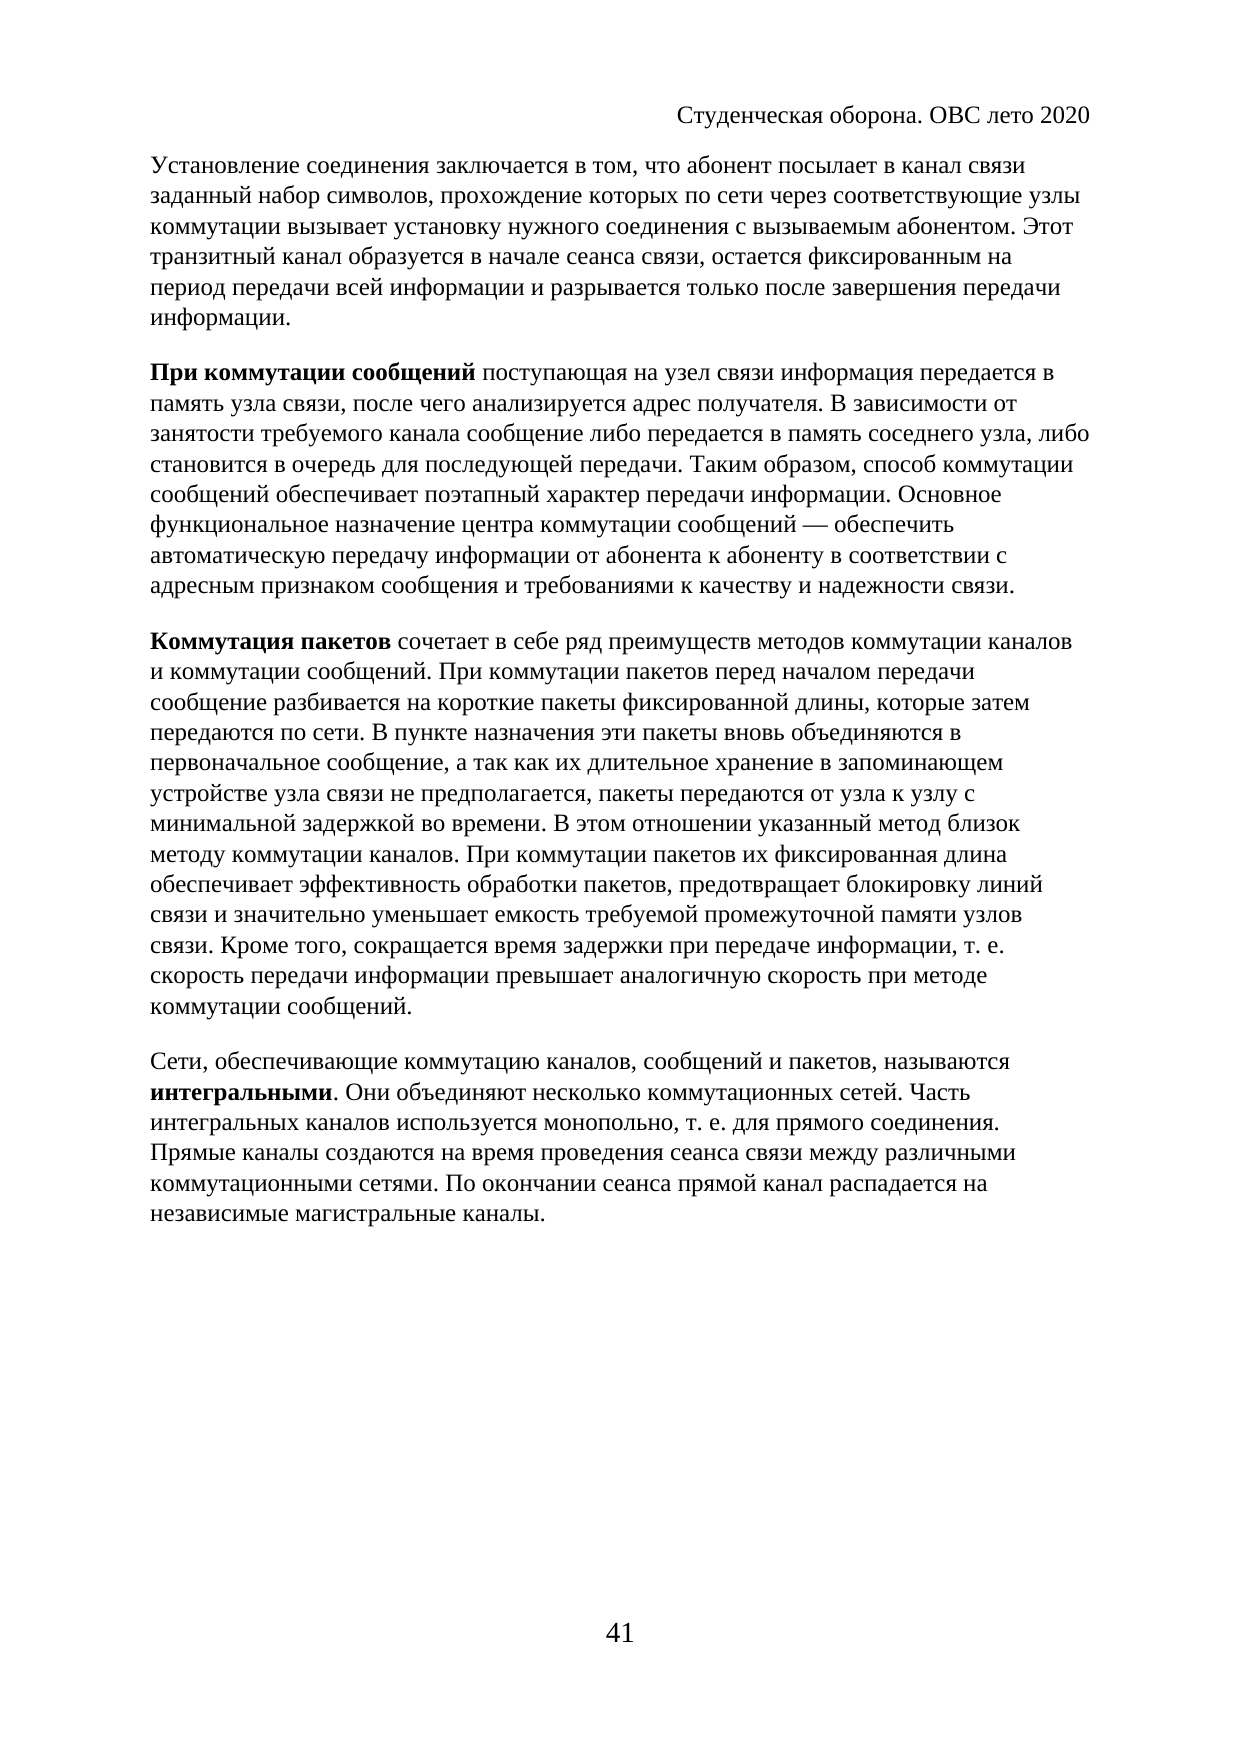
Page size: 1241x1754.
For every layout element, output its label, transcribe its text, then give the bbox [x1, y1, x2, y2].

text Коммутация пакетов сочетает в себе ряд преимуществ методов коммутации каналов и коммутации сообщений. При коммутации пакетов перед началом передачи сообщение разбивается на короткие пакеты фиксированной длины, которые затем передаются по сети. В пункте назначения эти пакеты вновь объединяются в первоначальное сообщение, а так как их длительное хранение в запоминающем устройстве узла связи не предполагается, пакеты передаются от узла к узлу с минимальной задержкой во времени. В этом отношении указанный метод близок методу коммутации каналов. При коммутации пакетов их фиксированная длина обеспечивает эффективность обработки пакетов, предотвращает блокировку линий связи и значительно уменьшает емкость требуемой промежуточной памяти узлов связи. Кроме того, сокращается время задержки при передаче информации, т. е. скорость передачи информации превышает аналогичную скорость при методе коммутации сообщений. [150, 626, 1090, 1019]
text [150, 150, 1090, 331]
text При коммутации сообщений поступающая на узел связи информация передается в память узла связи, после чего анализируется адрес получателя. В зависимости от занятости требуемого канала сообщение либо передается в память соседнего узла, либо становится в очередь для последующей передачи. Таким образом, способ коммутации сообщений обеспечивает поэтапный характер передачи информации. Основное функциональное назначение центра коммутации сообщений — обеспечить автоматическую передачу информации от абонента к абоненту в соответствии с адресным признаком сообщения и требованиями к качеству и надежности связи. [150, 357, 1090, 599]
text Сети, обеспечивающие коммутацию каналов, сообщений и пакетов, называются интегральными. Они объединяют несколько коммутационных сетей. Часть интегральных каналов используется монопольно, т. е. для прямого соединения. Прямые каналы создаются на время проведения сеанса связи между различными коммутационными сетями. По окончании сеанса прямой канал распадается на независимые магистральные каналы. [150, 1046, 1090, 1227]
